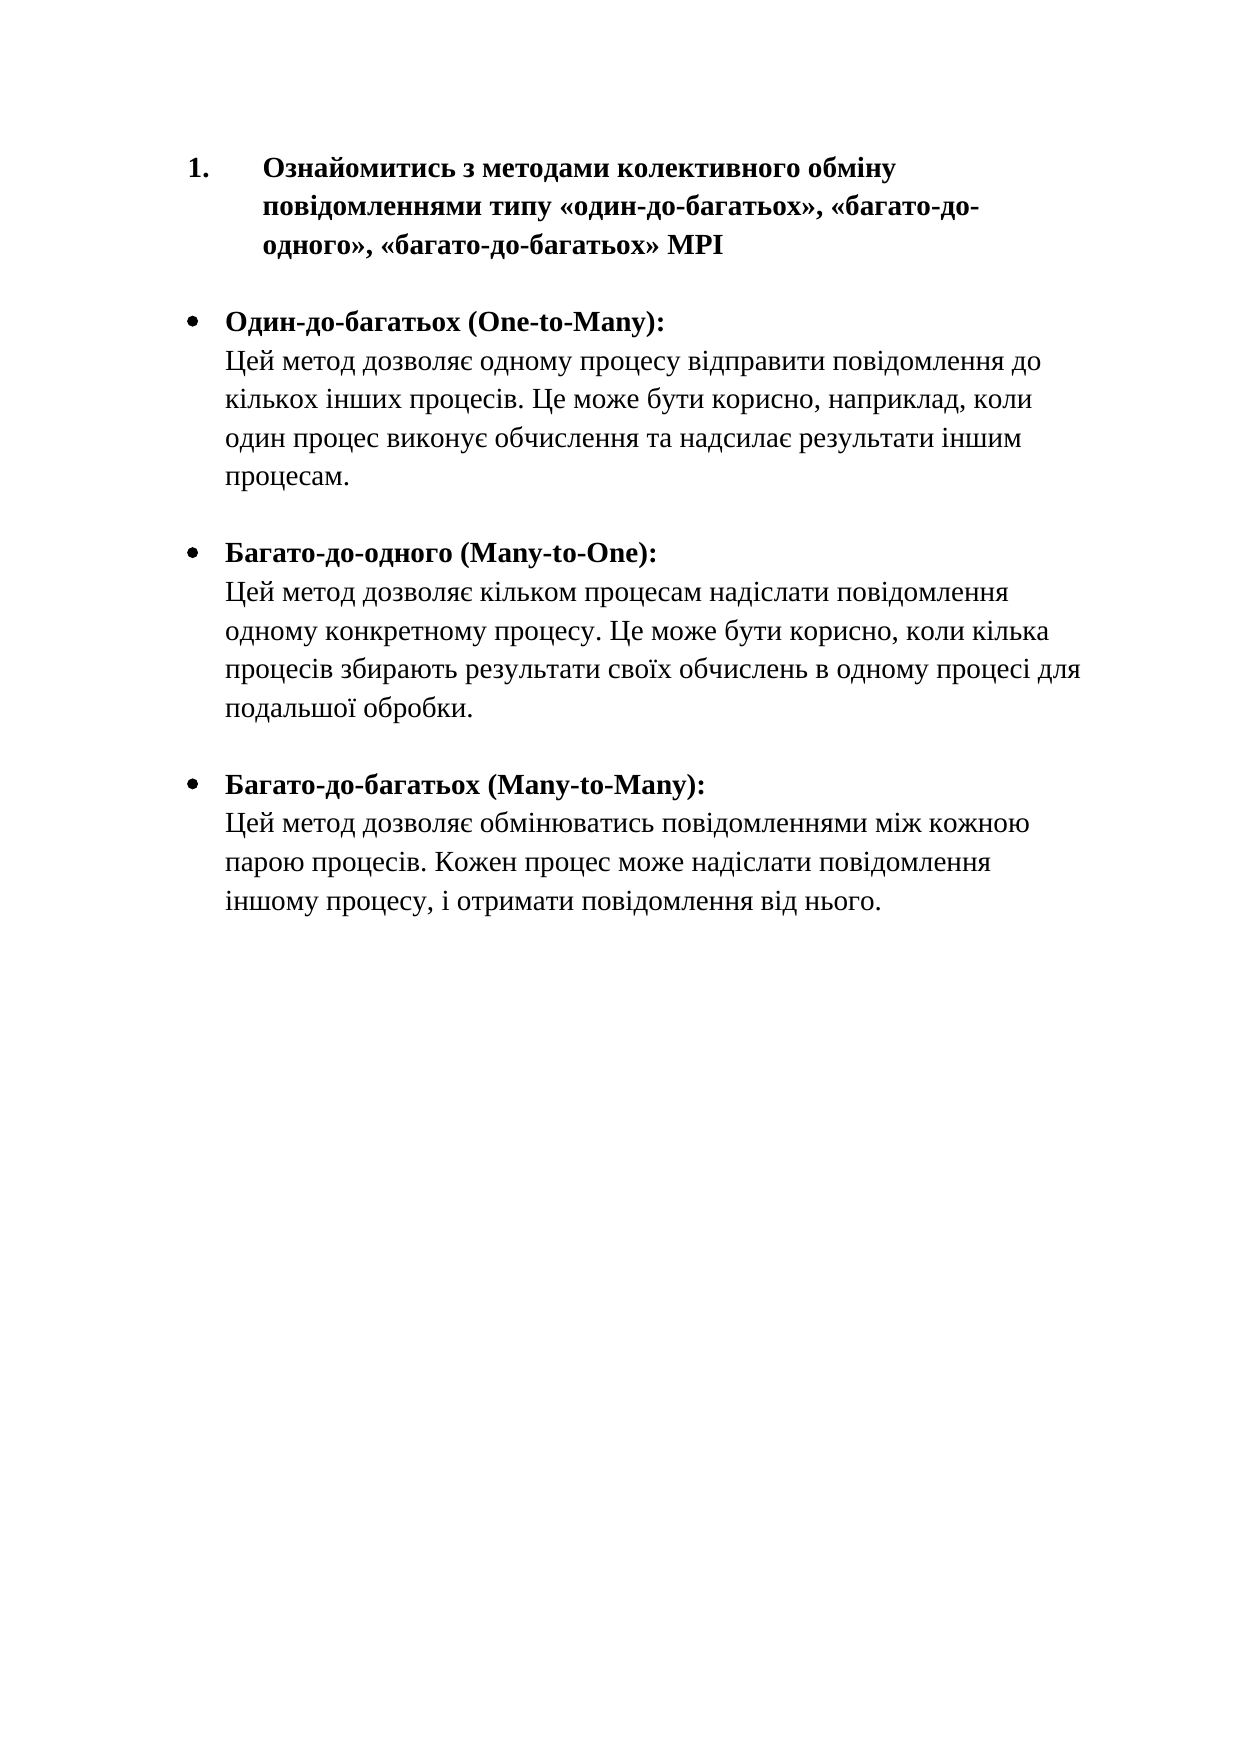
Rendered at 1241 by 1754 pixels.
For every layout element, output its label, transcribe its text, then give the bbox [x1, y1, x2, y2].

list Один-до-багатьох (One-to-Many): [187, 304, 1090, 338]
list Ознайомитись з методами колективного обміну повідомленнями типу «один-до-багатьох», «багато-до-одного», «багато-до-багатьох» MPI [187, 150, 1090, 261]
list Цей метод дозволяє кільком процесам надіслати повідомлення одному конкретному процесу. Це може бути корисно, коли кілька процесів збирають результати своїх обчислень в одному процесі для подальшої обробки. [225, 574, 1090, 723]
list Цей метод дозволяє обмінюватись повідомленнями між кожною парою процесів. Кожен процес може надіслати повідомлення іншому процесу, і отримати повідомлення від нього. [225, 806, 1090, 916]
list Цей метод дозволяє одному процесу відправити повідомлення до кількох інших процесів. Це може бути корисно, наприклад, коли один процес виконує обчислення та надсилає результати іншим процесам. [225, 343, 1090, 492]
list Багато-до-одного (Many-to-One): [187, 536, 1090, 569]
list Багато-до-багатьох (Many-to-Many): [187, 767, 1090, 801]
